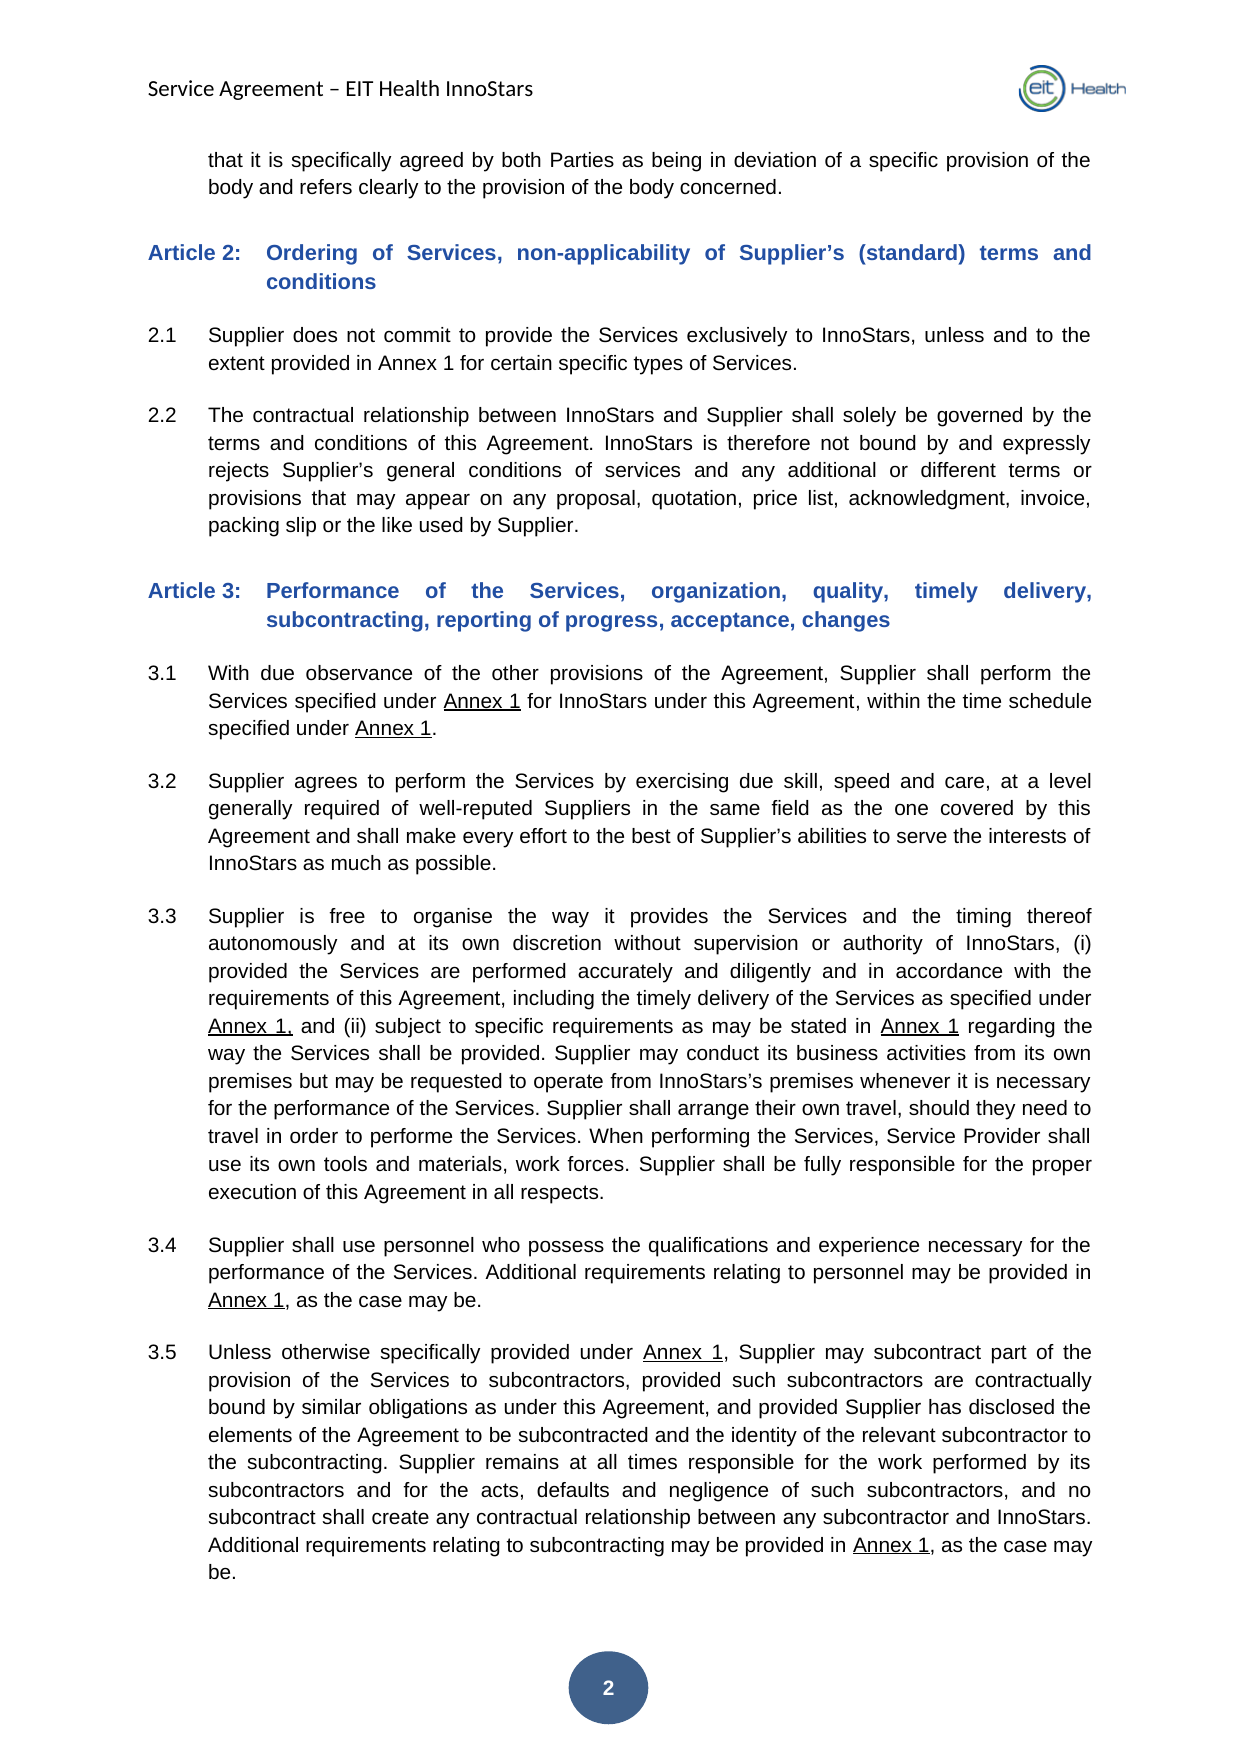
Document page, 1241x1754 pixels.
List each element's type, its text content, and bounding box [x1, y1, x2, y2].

subtitle Supplier is free to organise the way it provides the Services and the timing thereof autonomously and at its own discretion without supervision or authority of InnoStars, (i) provided the Services are performed accurately and diligently and in accordance with the requirements of this Agreement, including the timely delivery of the Services as specified under Annex 1, and (ii) subject to specific requirements as may be stated in Annex 1 regarding the way the Services shall be provided. Supplier may conduct its business activities from its own premises but may be requested to operate from InnoStars’s premises whenever it is necessary for the performance of the Services. Supplier shall arrange their own travel, should they need to travel in order to performe the Services. When performing the Services, Service Provider shall use its own tools and materials, work forces. Supplier shall be fully responsible for the proper execution of this Agreement in all respects. [148, 903, 1093, 1204]
subtitle Supplier agrees to perform the Services by exercising due skill, speed and care, at a level generally required of well-reputed Suppliers in the same field as the one covered by this Agreement and shall make every effort to the best of Supplier’s abilities to serve the interests of InnoStars as much as possible. [148, 768, 1093, 875]
picture [1018, 65, 1126, 112]
subtitle Unless otherwise specifically provided under Annex 1, Supplier may subcontract part of the provision of the Services to subcontractors, provided such subcontractors are contractually bound by similar obligations as under this Agreement, and provided Supplier has disclosed the elements of the Agreement to be subcontracted and the identity of the relevant subcontractor to the subcontracting. Supplier remains at all times responsible for the work performed by its subcontractors and for the acts, defaults and negligence of such subcontractors, and no subcontract shall create any contractual relationship between any subcontractor and InnoStars. Additional requirements relating to subcontracting may be provided in Annex 1, as the case may be. [148, 1340, 1093, 1584]
subtitle Supplier does not commit to provide the Services exclusively to InnoStars, unless and to the extent provided in Annex 1 for certain specific types of Services. [148, 323, 1093, 374]
subtitle Supplier shall use personnel who possess the qualifications and experience necessary for the performance of the Services. Additional requirements relating to personnel may be provided in Annex 1, as the case may be. [148, 1232, 1093, 1311]
subtitle The contractual relationship between InnoStars and Supplier shall solely be governed by the terms and conditions of this Agreement. InnoStars is therefore not bound by and expressly rejects Supplier’s general conditions of services and any additional or different terms or provisions that may appear on any proposal, quotation, price list, acknowledgment, invoice, packing slip or the like used by Supplier. [148, 403, 1093, 537]
subtitle With due observance of the other provisions of the Agreement, Supplier shall perform the Services specified under Annex 1 for InnoStars under this Agreement, within the time schedule specified under Annex 1. [148, 661, 1093, 740]
subtitle Ordering of Services, non-applicability of Supplier’s (standard) terms and conditions [148, 240, 1093, 294]
subtitle Performance of the Services, organization, quality, timely delivery, subcontracting, reporting of progress, acceptance, changes [148, 578, 1093, 632]
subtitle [148, 148, 1093, 199]
